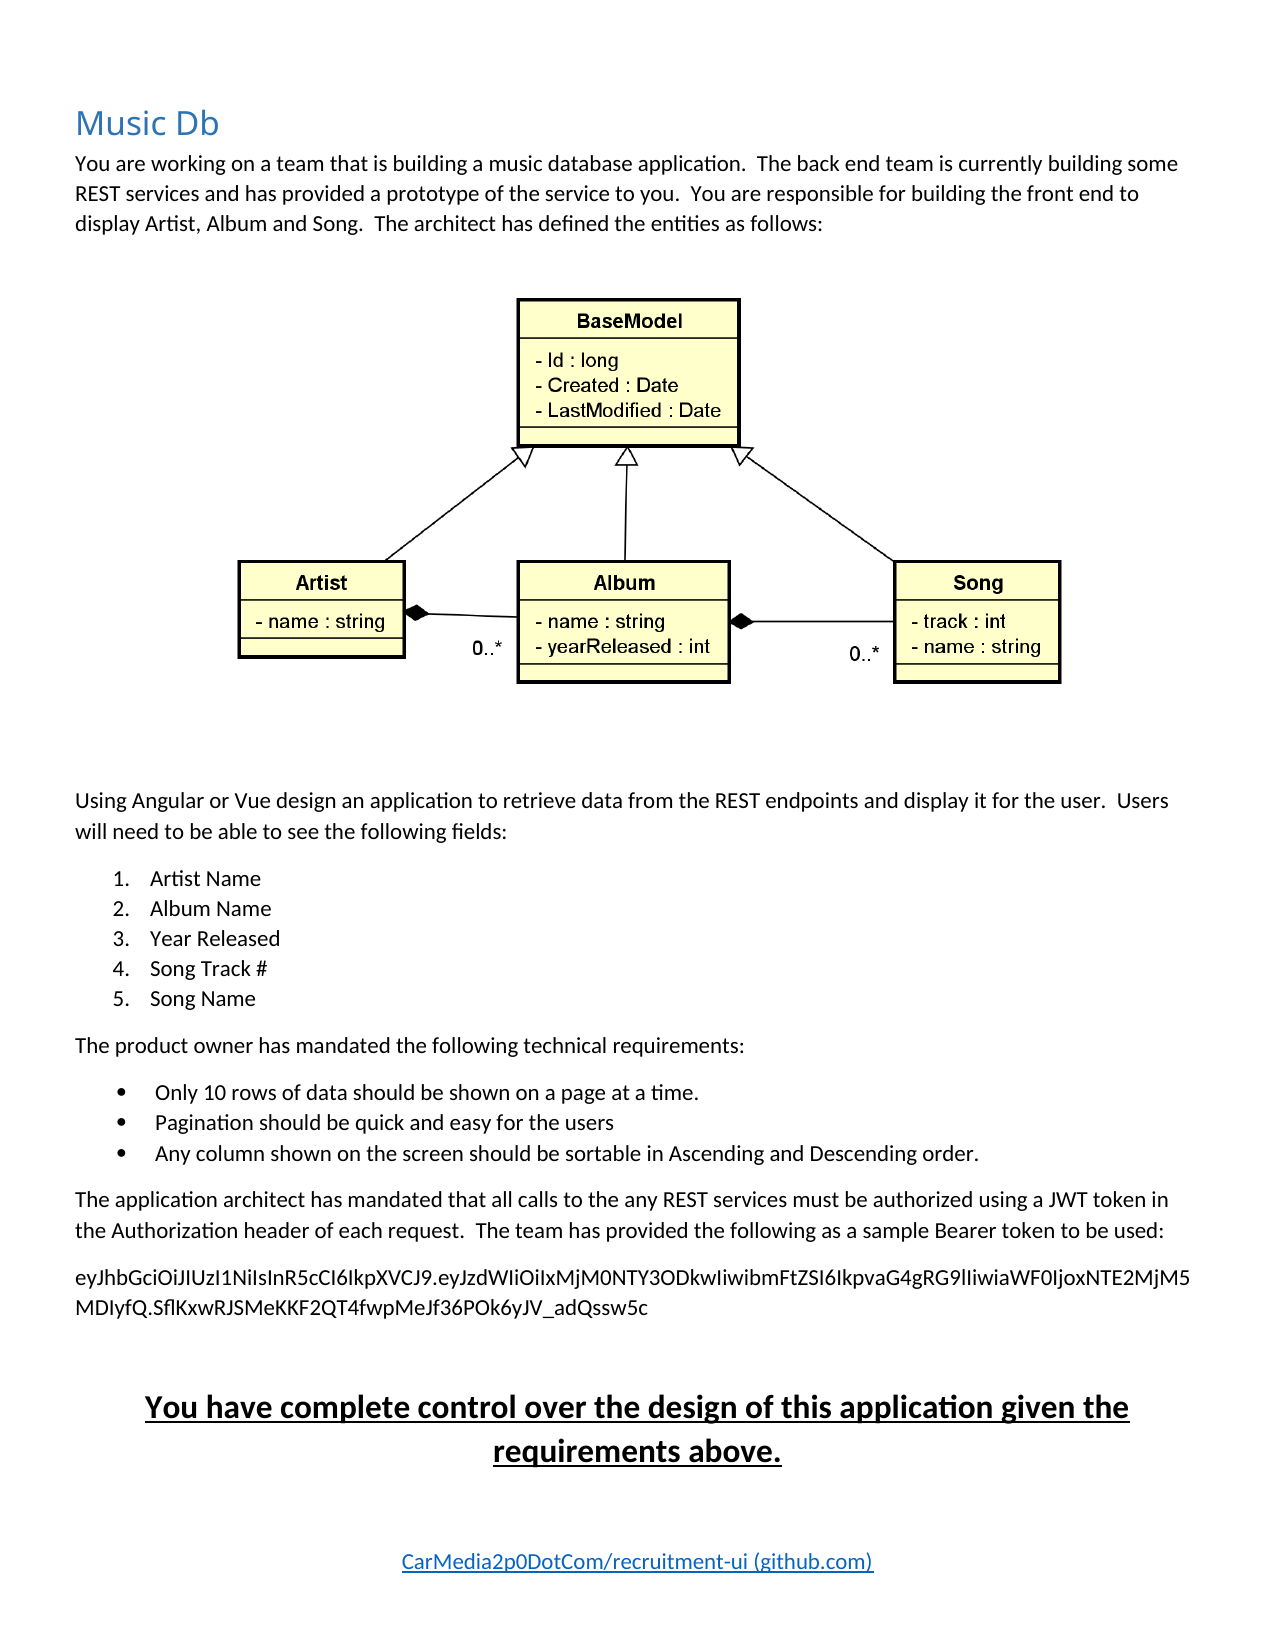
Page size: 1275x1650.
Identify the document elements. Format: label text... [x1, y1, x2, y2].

list Album Name [112, 894, 1200, 922]
list Artist Name [112, 864, 1200, 892]
text The application architect has mandated that all calls to the any REST services must be authorized using a JWT token in the Authorization header of each request. The team has provided the following as a sample Bearer token to be used: [75, 1186, 1200, 1244]
list Year Released [112, 924, 1200, 952]
list Only 10 rows of data should be shown on a page at a time. [117, 1078, 1200, 1106]
text You are working on a team that is building a music database application. The back end team is currently building some REST services and has provided a prototype of the service to you. You are responsible for building the front end to display Artist, Album and Song. The architect has defined the entities as follows: [75, 149, 1200, 237]
text You have complete control over the design of this application given the requirements above. [75, 1387, 1200, 1471]
list Song Name [112, 984, 1200, 1012]
text Using Angular or Vue design an application to retrieve data from the REST endpoints and display it for the user. Users will need to be able to see the following fields: [75, 787, 1200, 845]
text The product owner has mandated the following technical requirements: [75, 1031, 1200, 1059]
list Pagination should be quick and easy for the users [117, 1108, 1200, 1136]
subtitle Music Db [75, 100, 1200, 145]
list Any column shown on the screen should be sortable in Ascending and Descending order. [117, 1139, 1200, 1167]
picture [150, 256, 1125, 721]
text eyJhbGciOiJIUzI1NiIsInR5cCI6IkpXVCJ9.eyJzdWIiOiIxMjM0NTY3ODkwIiwibmFtZSI6IkpvaG4gRG9lIiwiaWF0IjoxNTE2MjM5MDIyfQ.SflKxwRJSMeKKF2QT4fwpMeJf36POk6yJV_adQssw5c [75, 1263, 1200, 1321]
list Song Track # [112, 954, 1200, 982]
